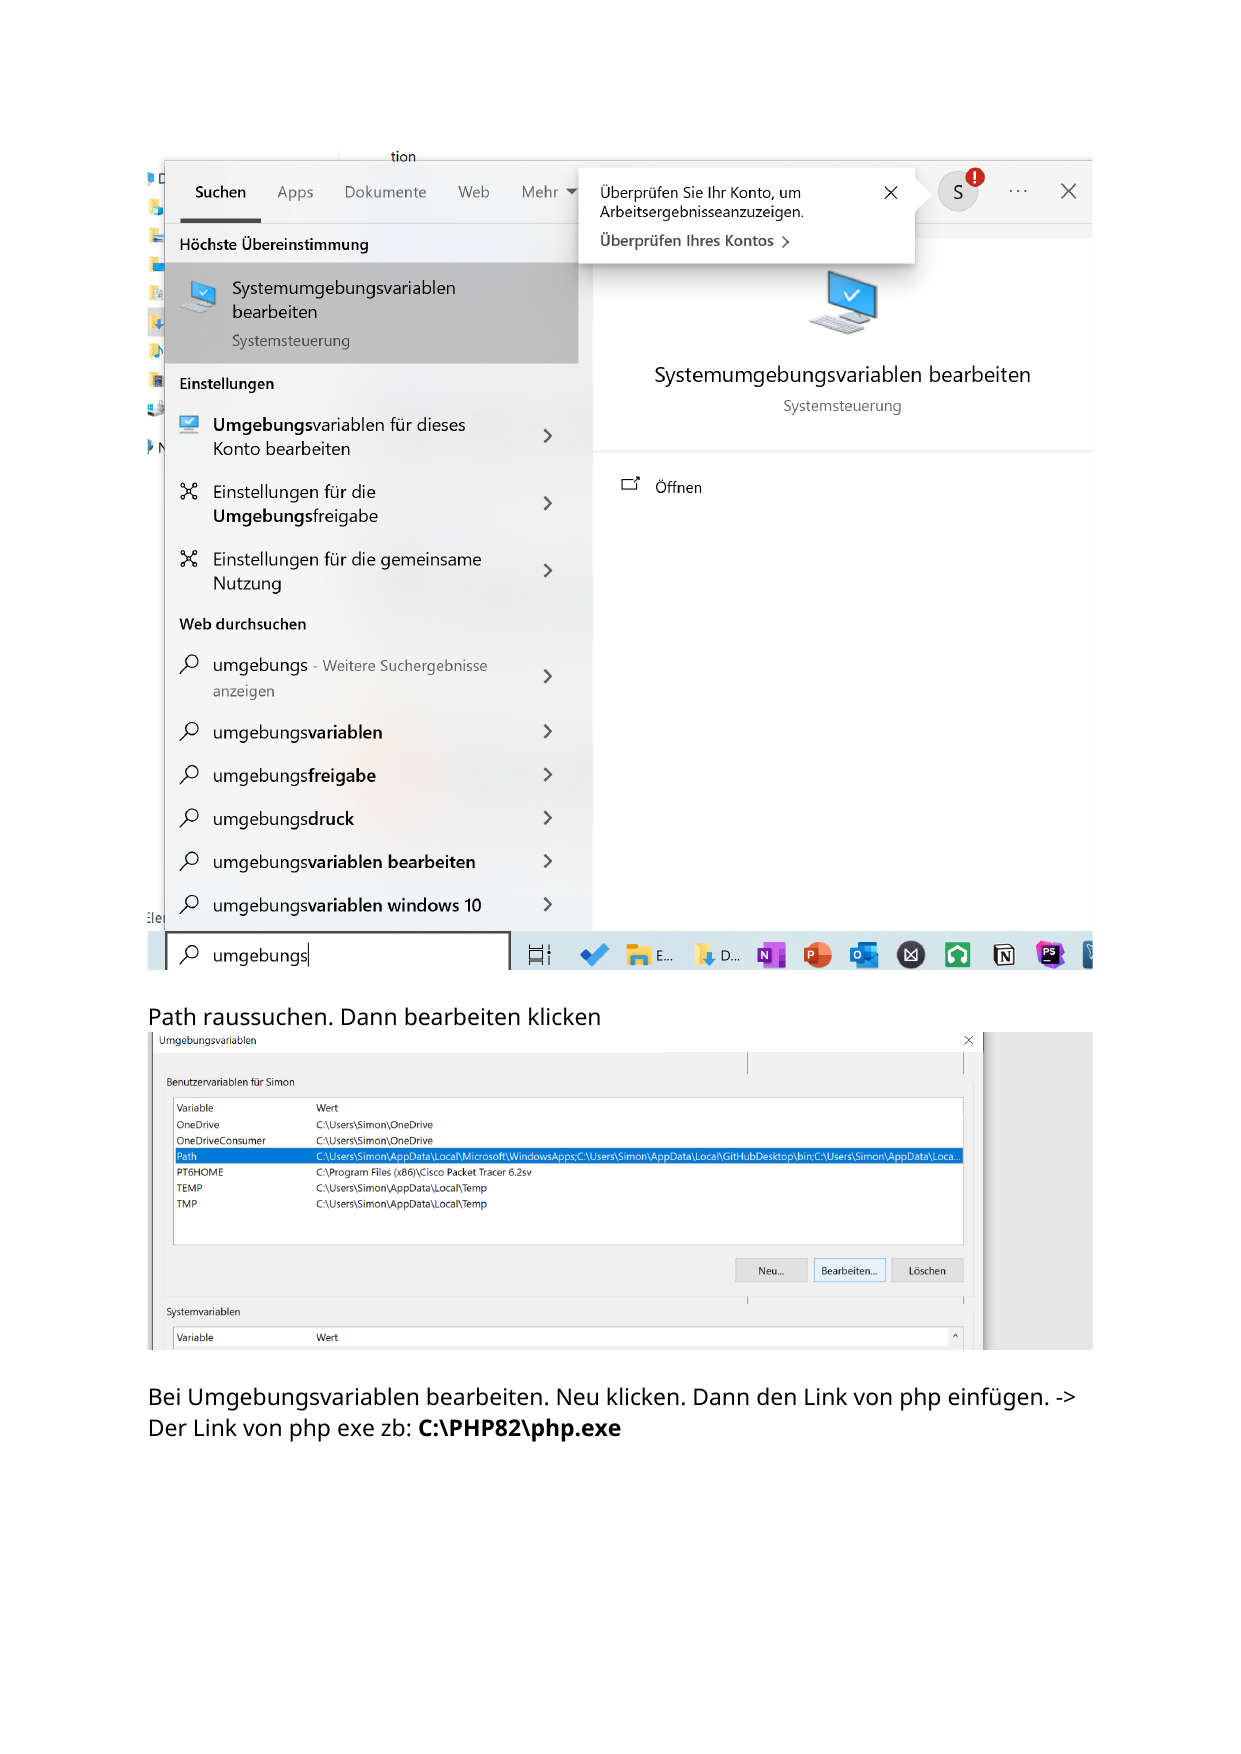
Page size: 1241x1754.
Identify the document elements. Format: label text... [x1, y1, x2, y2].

text Bei Umgebungsvariablen bearbeiten. Neu klicken. Dann den Link von php einfügen. -> Der Link von php exe zb: C:\PHP82\php.exe [148, 1381, 1093, 1443]
text Path raussuchen. Dann bearbeiten klicken [148, 1001, 1093, 1032]
picture [147, 147, 1093, 970]
picture [147, 1032, 1093, 1350]
